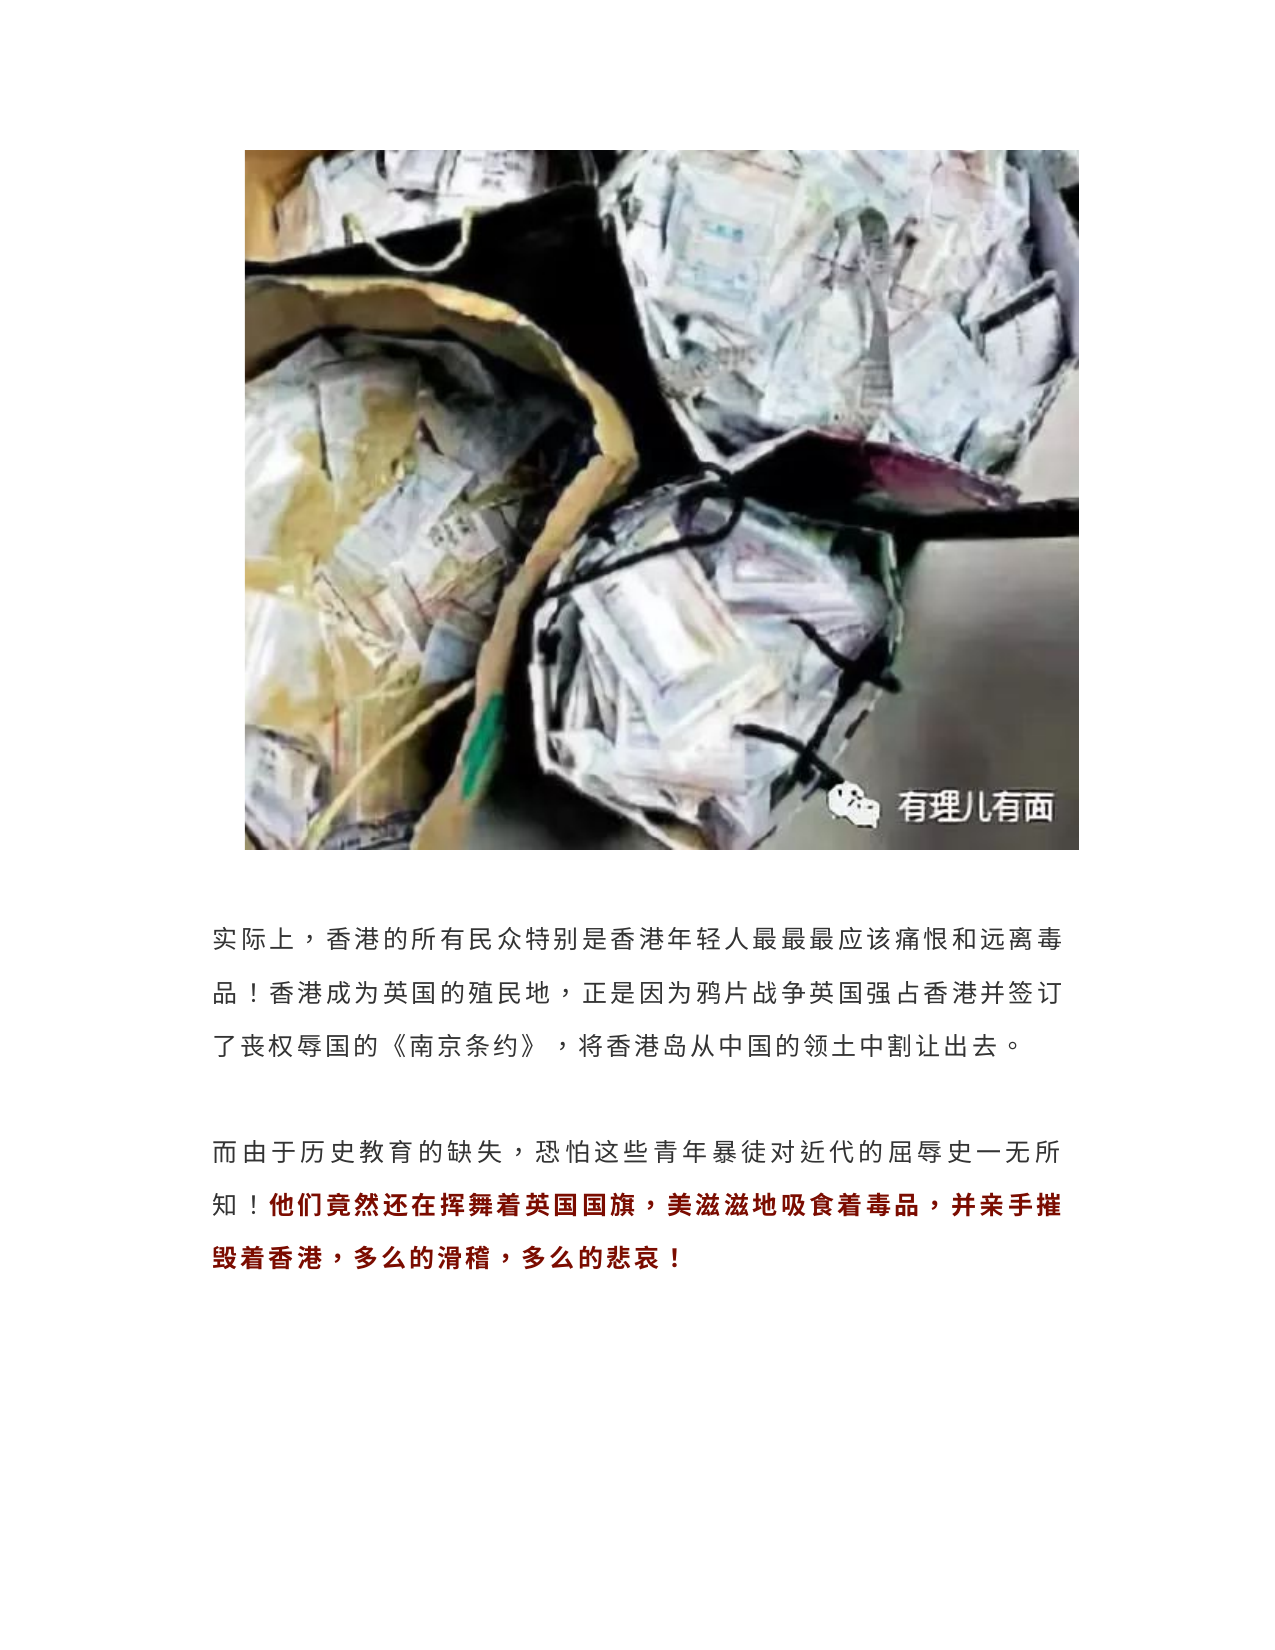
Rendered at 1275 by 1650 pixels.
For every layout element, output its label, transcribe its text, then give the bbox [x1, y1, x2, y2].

picture [244, 150, 1079, 850]
text 而由于历史教育的缺失，恐怕这些青年暴徒对近代的屈辱史一无所知！他们竟然还在挥舞着英国国旗，美滋滋地吸食着毒品，并亲手摧毁着香港，多么的滑稽，多么的悲哀！ [212, 1116, 1062, 1275]
text 实际上，香港的所有民众特别是香港年轻人最最最应该痛恨和远离毒品！香港成为英国的殖民地，正是因为鸦片战争英国强占香港并签订了丧权辱国的《南京条约》，将香港岛从中国的领土中割让出去。 [212, 903, 1062, 1062]
